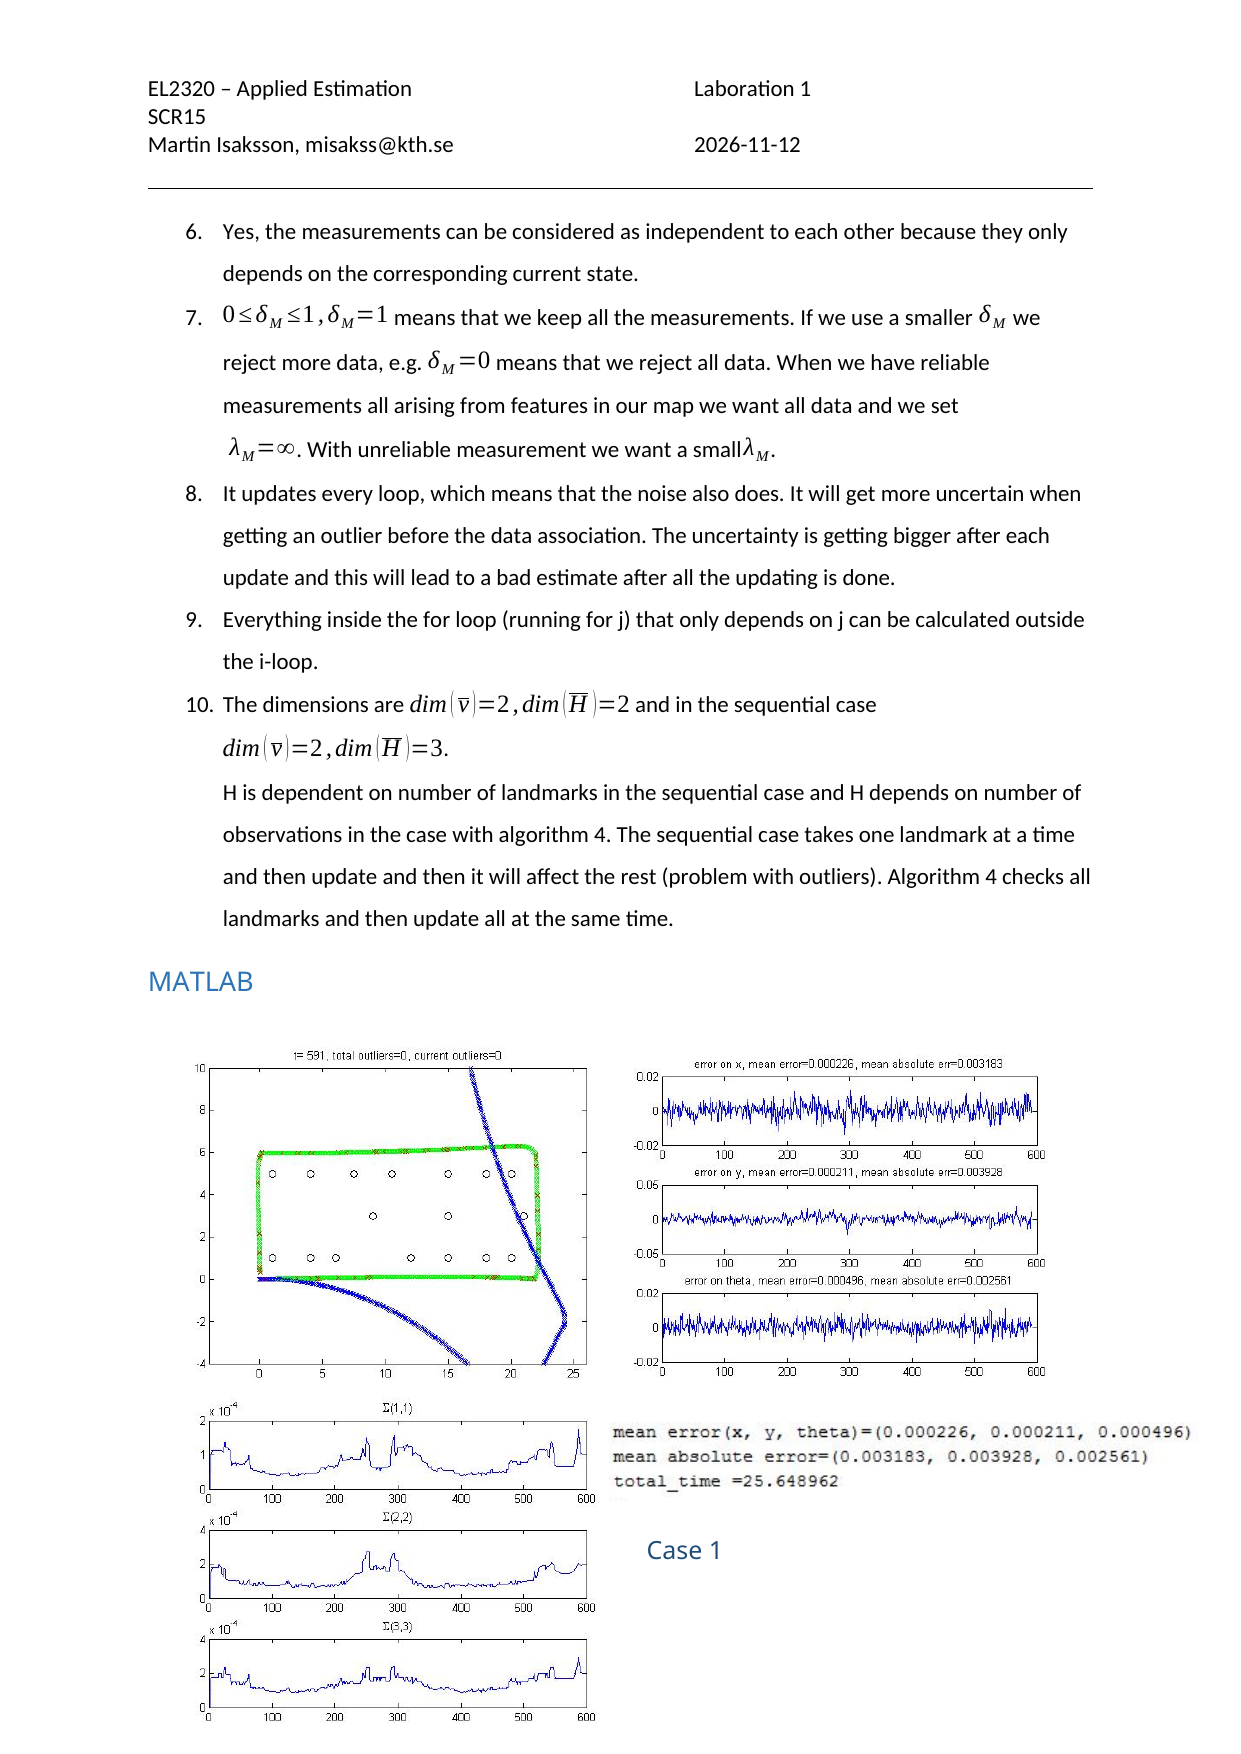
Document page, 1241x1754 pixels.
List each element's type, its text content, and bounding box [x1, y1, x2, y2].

list It updates every loop, which means that the noise also does. It will get more uncertain when getting an outlier before the data association. The uncertainty is getting bigger after each update and this will lead to a bad estimate after all the updating is done. [185, 479, 1093, 591]
picture [146, 1040, 1204, 1743]
list The dimensions are and in the sequential case . H is dependent on number of landmarks in the sequential case and H depends on number of observations in the case with algorithm 4. The sequential case takes one landmark at a time and then update and then it will affect the rest (problem with outliers). Algorithm 4 checks all landmarks and then update all at the same time. [185, 689, 1093, 932]
list Yes, the measurements can be considered as independent to each other because they only depends on the corresponding current state. [185, 217, 1093, 287]
subtitle Case 1 [628, 1500, 1093, 1567]
subtitle MATLAB [148, 962, 1093, 999]
list Everything inside the for loop (running for j) that only depends on j can be calculated outside the i-loop. [185, 605, 1093, 675]
list means that we keep all the measurements. If we use a smaller we reject more data, e.g. means that we reject all data. When we have reliable measurements all arising from features in our map we want all data and we set . With unreliable measurement we want a small. [185, 301, 1093, 465]
subtitle Case 1 [148, 1006, 1093, 1422]
